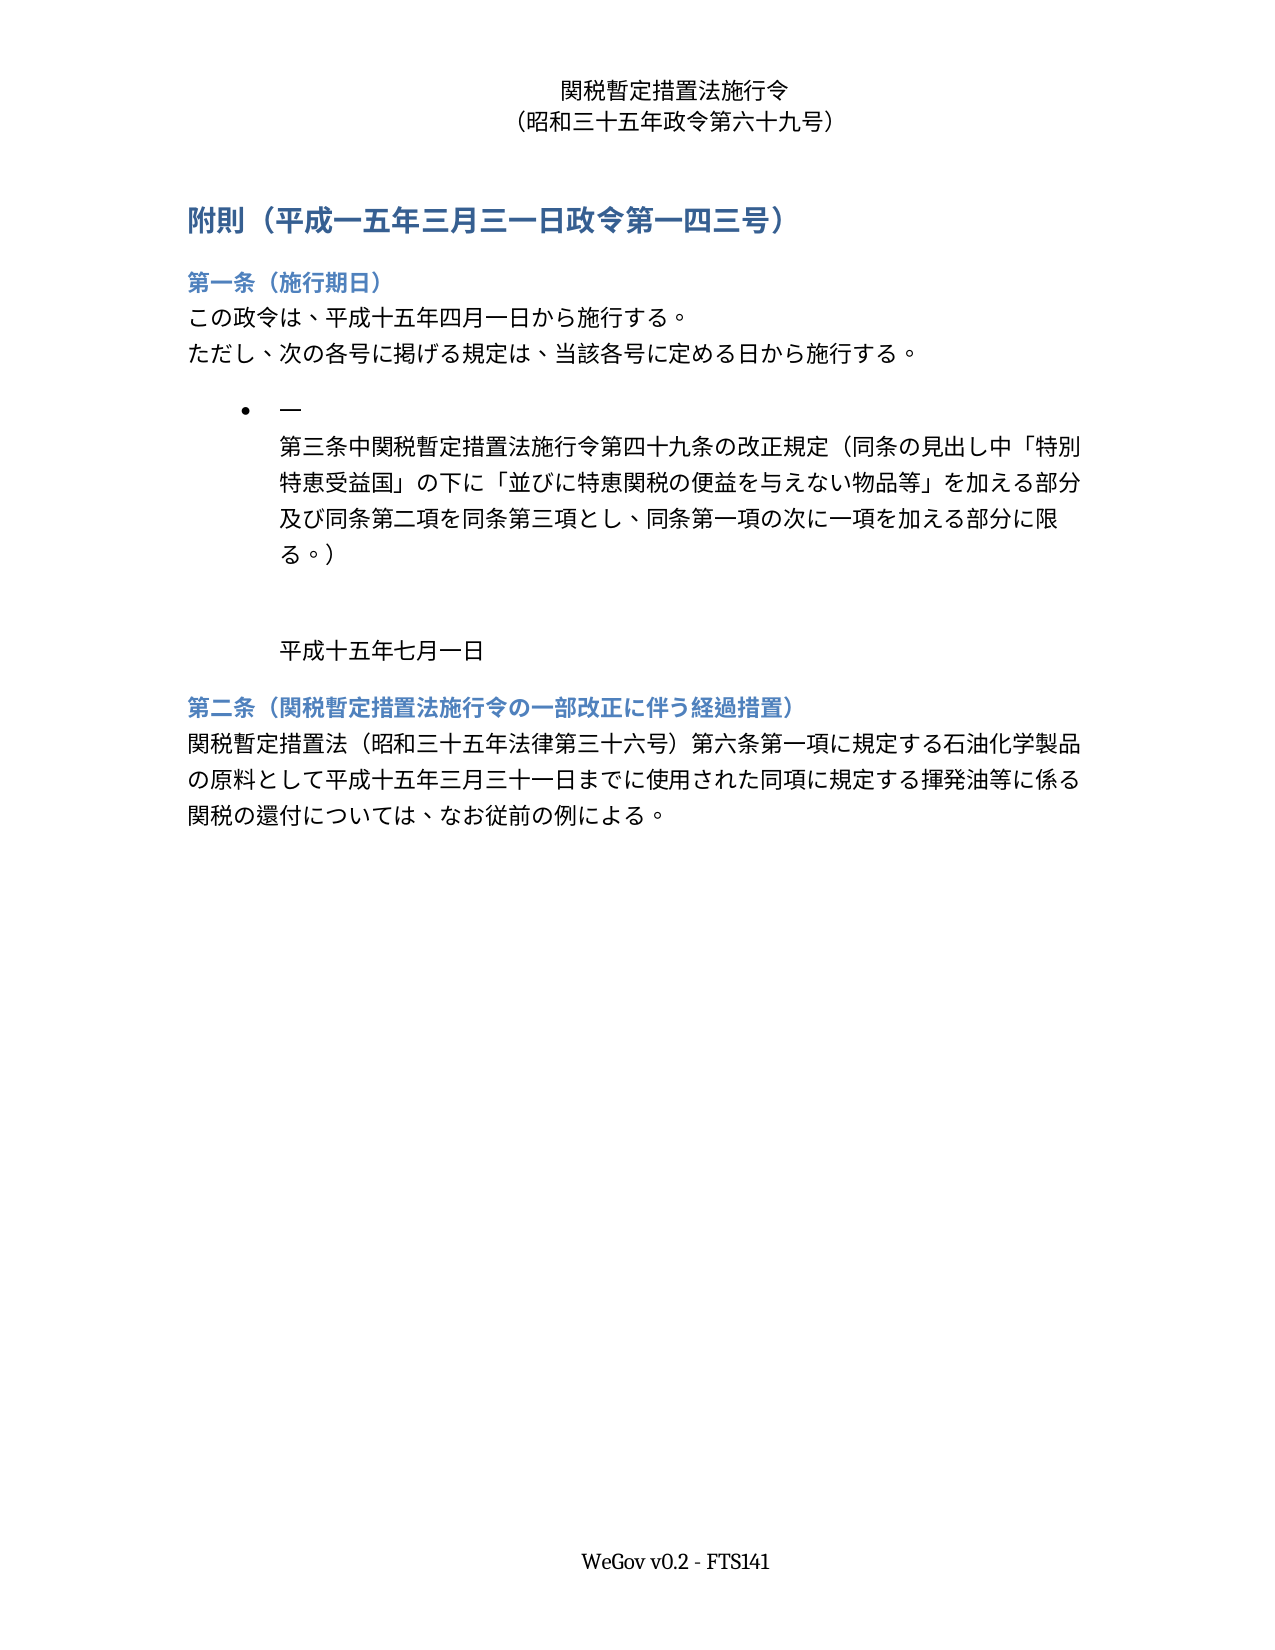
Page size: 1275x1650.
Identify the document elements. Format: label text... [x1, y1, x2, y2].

subtitle 第二条（関税暫定措置法施行令の一部改正に伴う経過措置） [187, 692, 1087, 723]
list 一 第三条中関税暫定措置法施行令第四十九条の改正規定（同条の見出し中「特別特恵受益国」の下に「並びに特恵関税の便益を与えない物品等」を加える部分及び同条第二項を同条第三項とし、同条第一項の次に一項を加える部分に限る。） 平成十五年七月一日 [242, 395, 1087, 666]
subtitle 附則（平成一五年三月三一日政令第一四三号） [187, 200, 1087, 240]
subtitle 第一条（施行期日） [187, 266, 1087, 298]
text 関税暫定措置法（昭和三十五年法律第三十六号）第六条第一項に規定する石油化学製品の原料として平成十五年三月三十一日までに使用された同項に規定する揮発油等に係る関税の還付については、なお従前の例による。 [187, 728, 1087, 831]
text この政令は、平成十五年四月一日から施行する。 ただし、次の各号に掲げる規定は、当該各号に定める日から施行する。 [187, 302, 1087, 369]
